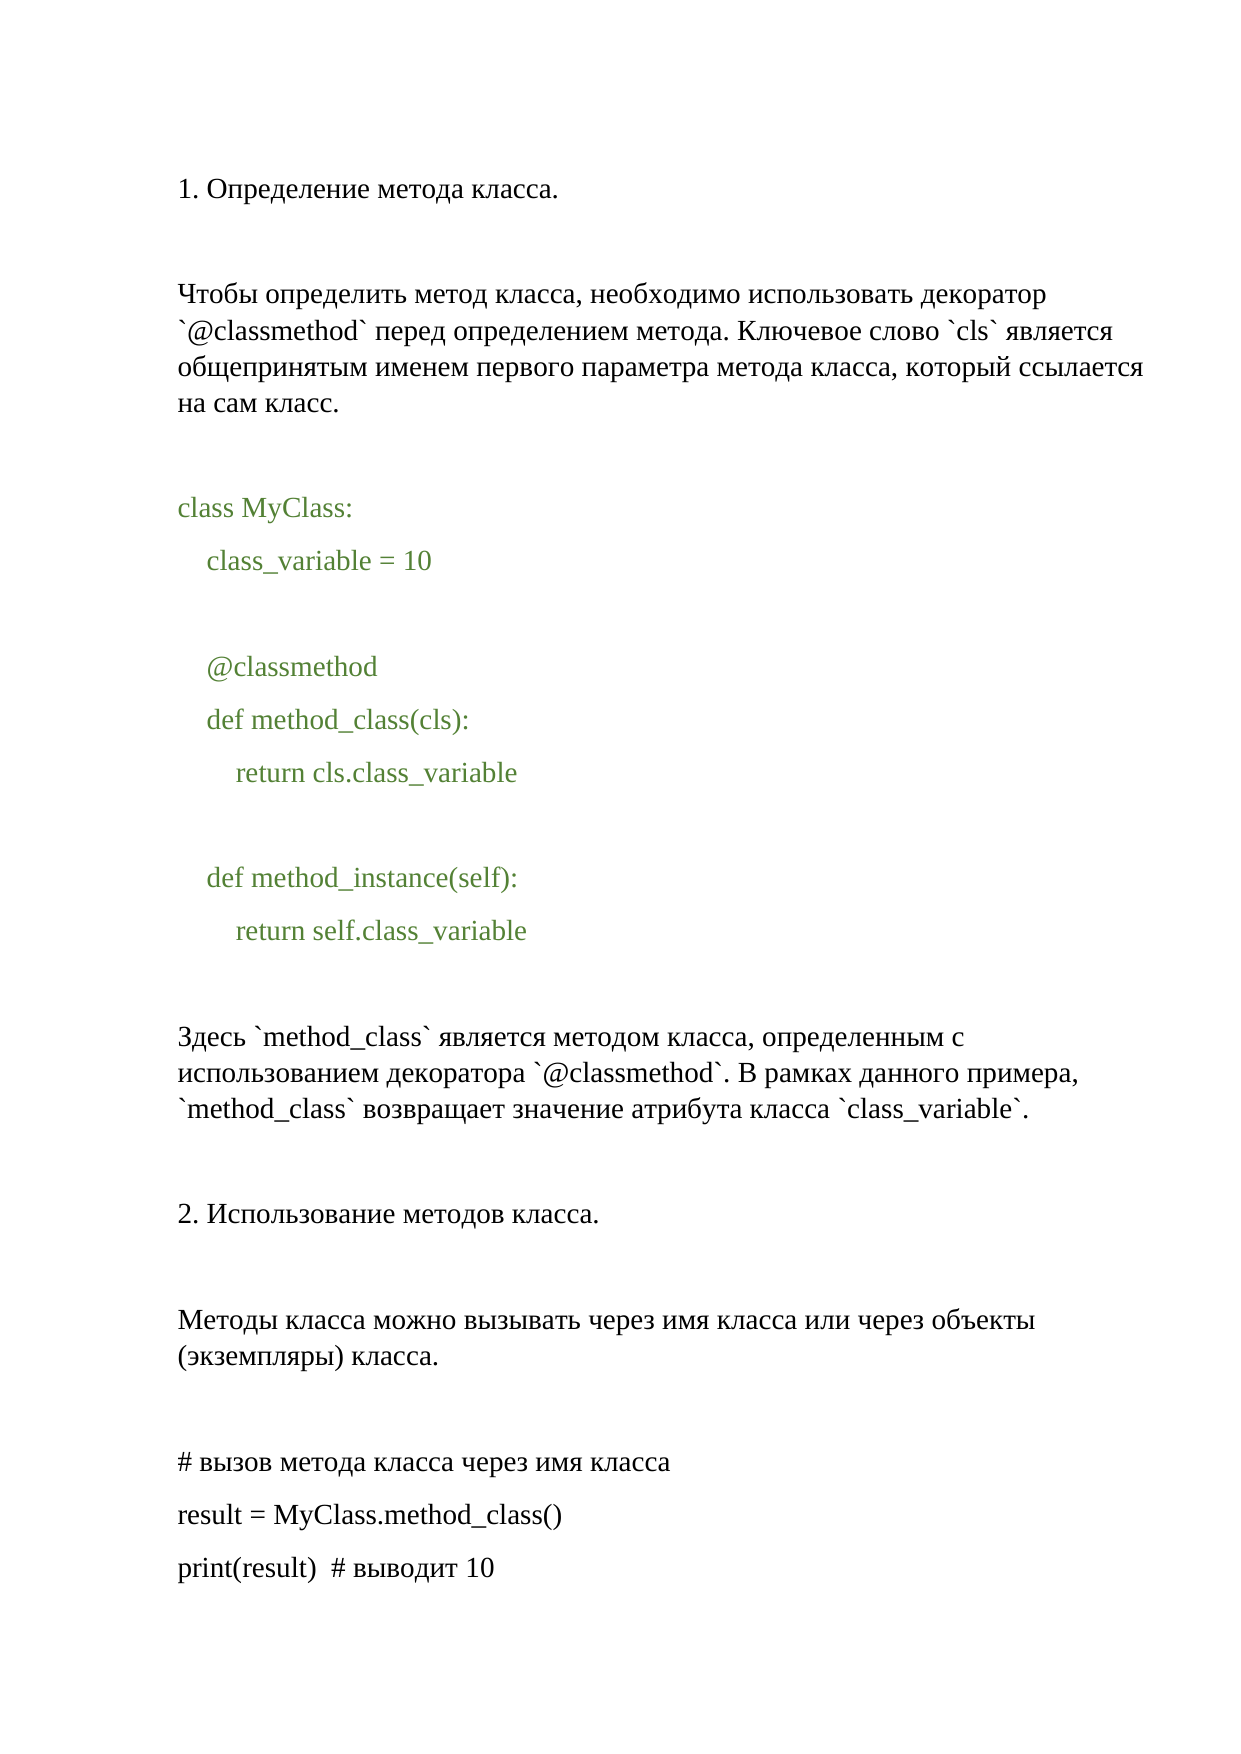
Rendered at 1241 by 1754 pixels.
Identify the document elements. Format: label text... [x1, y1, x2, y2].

text class MyClass: [177, 491, 1152, 524]
text 1. Определение метода класса. [177, 171, 1152, 204]
text return cls.class_variable [177, 755, 1152, 788]
text def method_class(cls): [177, 702, 1152, 735]
text return self.class_variable [177, 913, 1152, 947]
text def method_instance(self): [177, 860, 1152, 894]
text print(result) # выводит 10 [177, 1550, 1152, 1583]
text @classmethod [177, 649, 1152, 683]
text Здесь `method_class` является методом класса, определенным с использованием декоратора `@classmethod`. В рамках данного примера, `method_class` возвращает значение атрибута класса `class_variable`. [177, 1019, 1152, 1124]
text result = MyClass.method_class() [177, 1497, 1152, 1530]
text Чтобы определить метод класса, необходимо использовать декоратор `@classmethod` перед определением метода. Ключевое слово `cls` является общепринятым именем первого параметра метода класса, который ссылается на сам класс. [177, 277, 1152, 418]
text # вызов метода класса через имя класса [177, 1444, 1152, 1478]
text Методы класса можно вызывать через имя класса или через объекты (экземпляры) класса. [177, 1302, 1152, 1372]
text class_variable = 10 [177, 543, 1152, 577]
text 2. Использование методов класса. [177, 1197, 1152, 1230]
